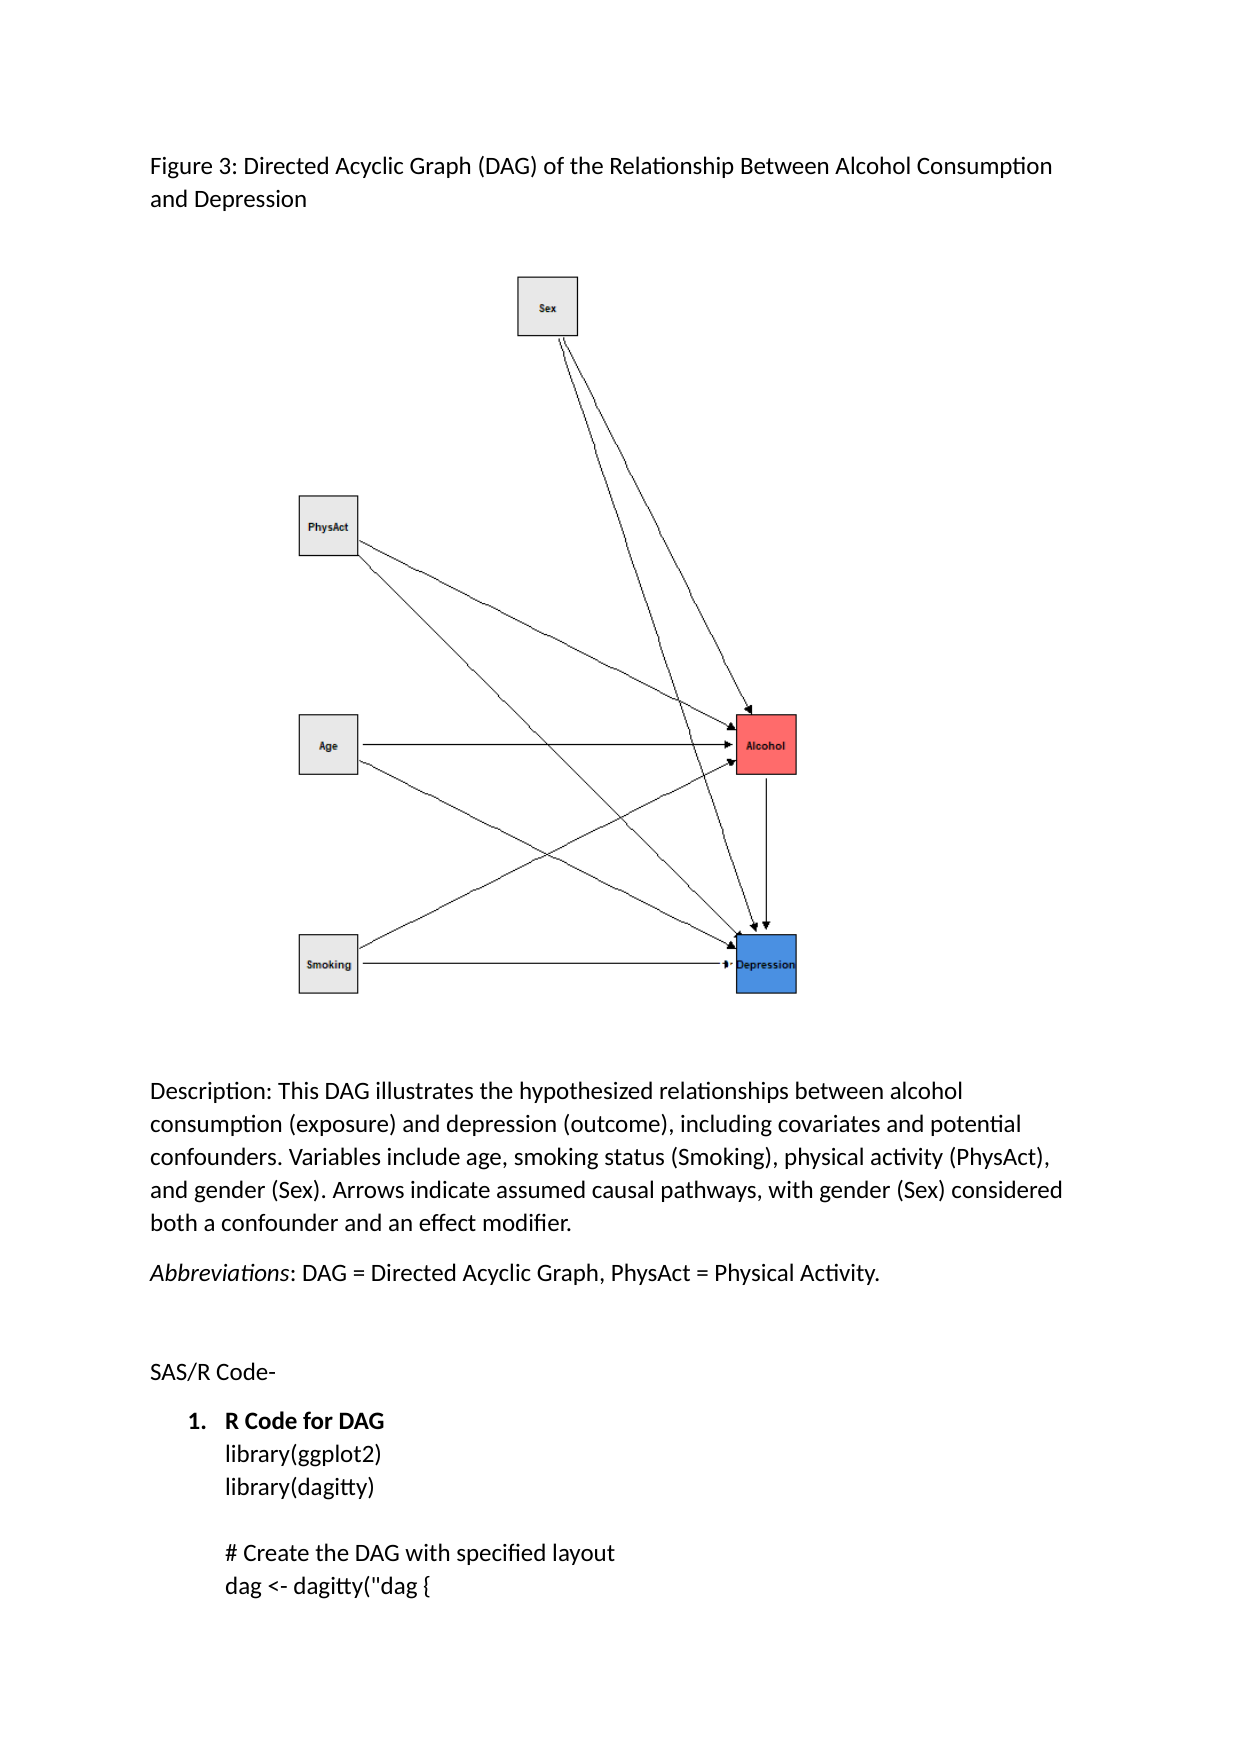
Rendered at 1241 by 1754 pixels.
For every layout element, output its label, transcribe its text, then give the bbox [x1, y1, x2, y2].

list dag <- dagitty("dag { [225, 1570, 1090, 1601]
text Abbreviations: DAG = Directed Acyclic Graph, PhysAct = Physical Activity. [150, 1257, 1090, 1287]
text Figure 3: Directed Acyclic Graph (DAG) of the Relationship Between Alcohol Consumption and Depression [150, 150, 1090, 213]
picture [150, 232, 941, 1043]
list library(ggplot2) [225, 1438, 1090, 1469]
text Description: This DAG illustrates the hypothesized relationships between alcohol consumption (exposure) and depression (outcome), including covariates and potential confounders. Variables include age, smoking status (Smoking), physical activity (PhysAct), and gender (Sex). Arrows indicate assumed causal pathways, with gender (Sex) considered both a confounder and an effect modifier. [150, 1075, 1090, 1238]
text SAS/R Code- [150, 1356, 1090, 1386]
list library(dagitty) [225, 1471, 1090, 1502]
list # Create the DAG with specified layout [225, 1537, 1090, 1568]
list R Code for DAG [187, 1405, 1090, 1436]
